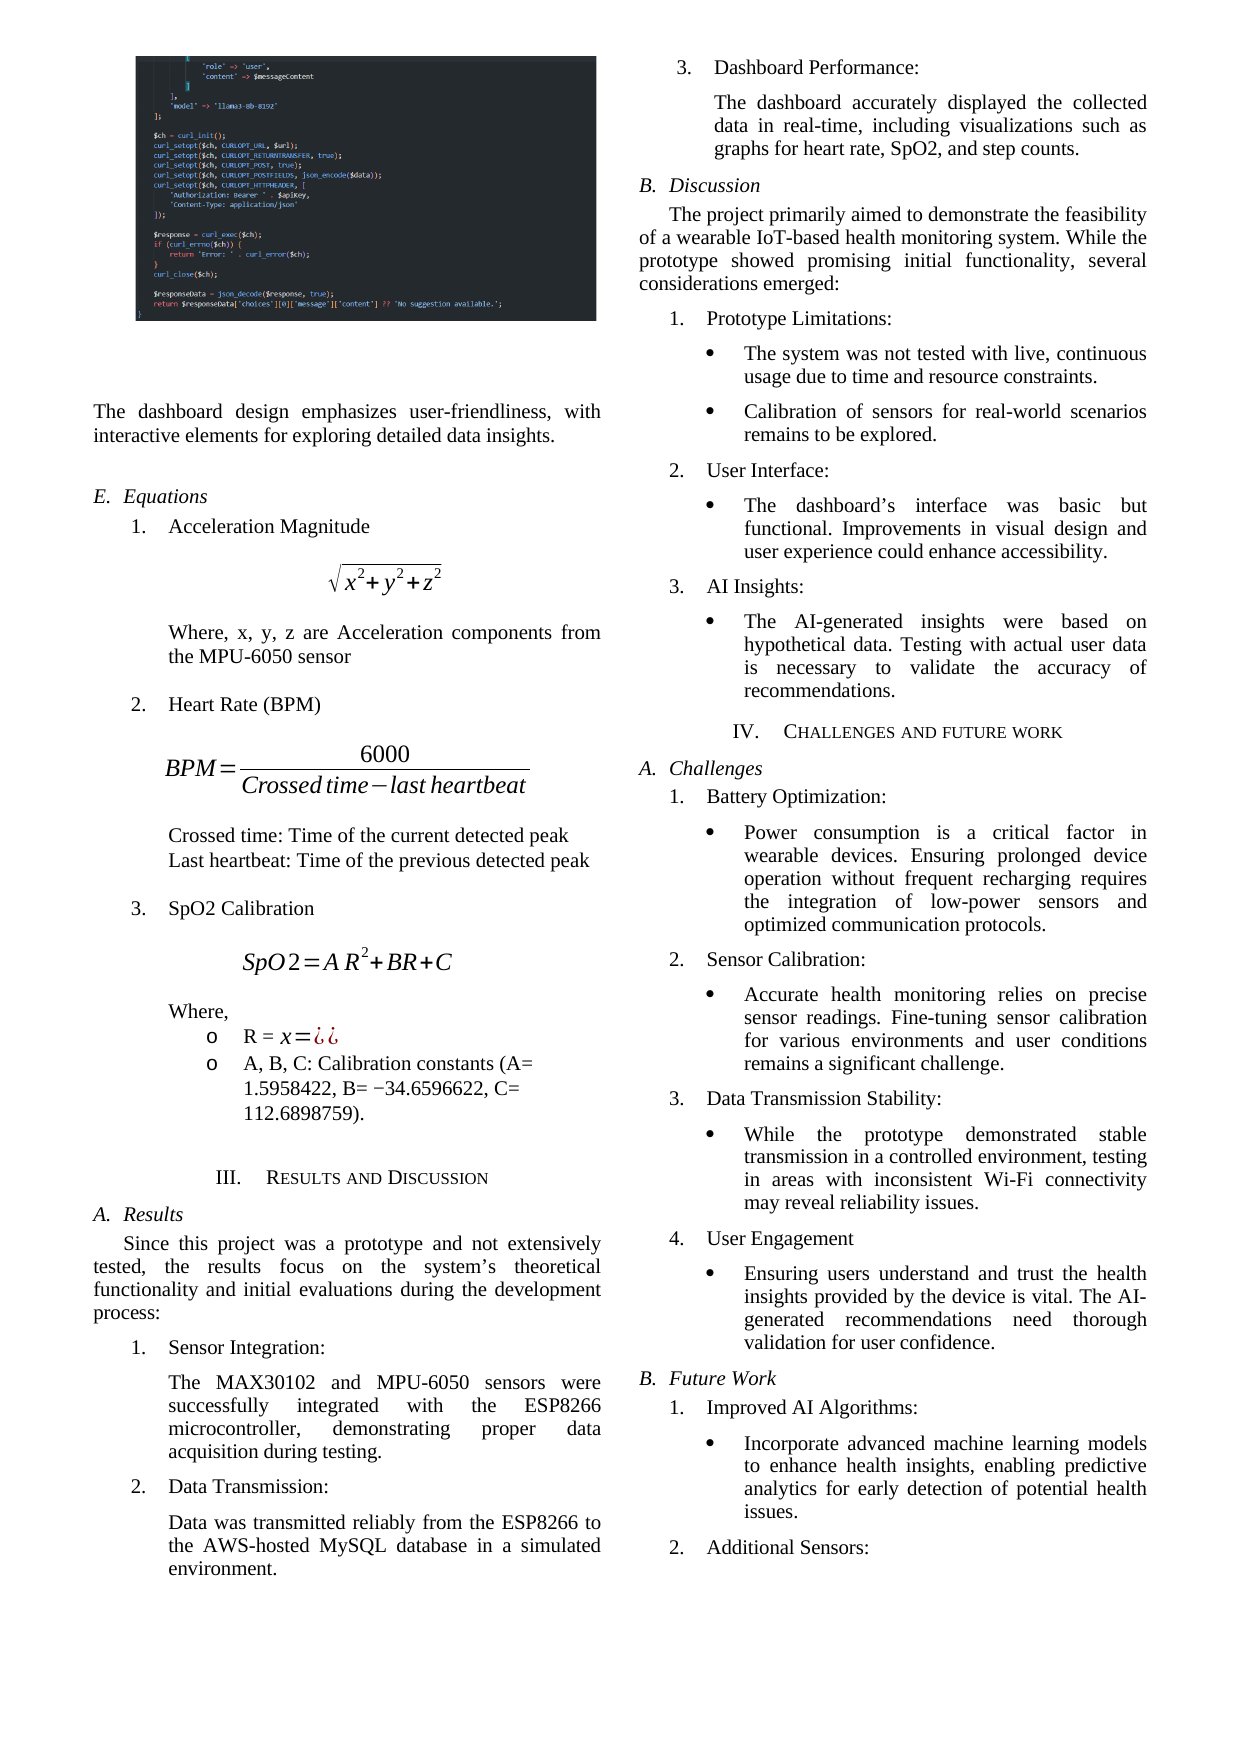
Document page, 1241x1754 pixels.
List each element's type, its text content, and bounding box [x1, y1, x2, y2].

list AI Insights: [669, 575, 1147, 598]
subtitle Discussion [639, 173, 1147, 197]
list Additional Sensors: [669, 1536, 1147, 1559]
text The dashboard design emphasizes user-friendliness, with interactive elements for exploring detailed data insights. [93, 399, 601, 447]
list Dashboard Performance: [676, 56, 1147, 79]
text The dashboard accurately displayed the collected data in real-time, including visualizations such as graphs for heart rate, SpO2, and step counts. [714, 92, 1147, 160]
list User Engagement [669, 1227, 1147, 1249]
subtitle Results and Discussion [93, 1165, 601, 1189]
list Accurate health monitoring relies on precise sensor readings. Fine-tuning sensor calibration for various environments and user conditions remains a significant challenge. [706, 983, 1147, 1075]
subtitle Future Work [639, 1366, 1147, 1390]
text Last heartbeat: Time of the previous detected peak [93, 847, 601, 872]
list The system was not tested with live, continuous usage due to time and resource constraints. [706, 342, 1147, 388]
list Ensuring users understand and trust the health insights provided by the device is vital. The AI-generated recommendations need thorough validation for user confidence. [706, 1262, 1147, 1354]
subtitle Challenges and future work [639, 719, 1147, 743]
list Data Transmission: [131, 1476, 601, 1498]
list Where, x, y, z are Acceleration components from the MPU-6050 sensor [168, 620, 601, 668]
list The dashboard’s interface was basic but functional. Improvements in visual design and user experience could enhance accessibility. [706, 494, 1147, 563]
subtitle Challenges [639, 755, 1147, 779]
list A, B, C: Calibration constants (A= 1.5958422, B= −34.6596622, C= 112.6898759). [206, 1051, 601, 1124]
list Acceleration Magnitude [131, 514, 601, 538]
list Battery Optimization: [669, 786, 1147, 808]
list R = [206, 1023, 601, 1051]
list Prototype Limitations: [669, 307, 1147, 330]
list Calibration of sensors for real-world scenarios remains to be explored. [706, 401, 1147, 446]
list Sensor Calibration: [669, 948, 1147, 971]
list Sensor Integration: [131, 1336, 601, 1359]
list Heart Rate (BPM) [131, 692, 601, 716]
list The AI-generated insights were based on hypothetical data. Testing with actual user data is necessary to validate the accuracy of recommendations. [706, 611, 1147, 702]
text Crossed time: Time of the current detected peak [93, 823, 601, 847]
text The MAX30102 and MPU-6050 sensors were successfully integrated with the ESP8266 microcontroller, demonstrating proper data acquisition during testing. [168, 1371, 601, 1463]
text Since this project was a prototype and not extensively tested, the results focus on the system’s theoretical functionality and initial evaluations during the development process: [93, 1232, 601, 1324]
list Improved AI Algorithms: [669, 1396, 1147, 1419]
list User Interface: [669, 459, 1147, 482]
list While the prototype demonstrated stable transmission in a controlled environment, testing in areas with inconsistent Wi-Fi connectivity may reveal reliability issues. [706, 1123, 1147, 1214]
text Where, [93, 999, 601, 1023]
list Incorporate advanced machine learning models to enhance health insights, enabling predictive analytics for early detection of potential health issues. [706, 1432, 1147, 1523]
list SpO2 Calibration [131, 896, 601, 920]
subtitle Results [93, 1202, 601, 1226]
list Data Transmission Stability: [669, 1087, 1147, 1110]
subtitle Equations [93, 484, 601, 508]
list The project primarily aimed to demonstrate the feasibility of a wearable IoT-based health monitoring system. While the prototype showed promising initial functionality, several considerations emerged: [639, 203, 1147, 294]
list Power consumption is a critical factor in wearable devices. Ensuring prolonged device operation without frequent recharging requires the integration of low-power sensors and optimized communication protocols. [706, 821, 1147, 936]
picture [135, 56, 597, 321]
text Data was transmitted reliably from the ESP8266 to the AWS-hosted MySQL database in a simulated environment. [168, 1511, 601, 1579]
